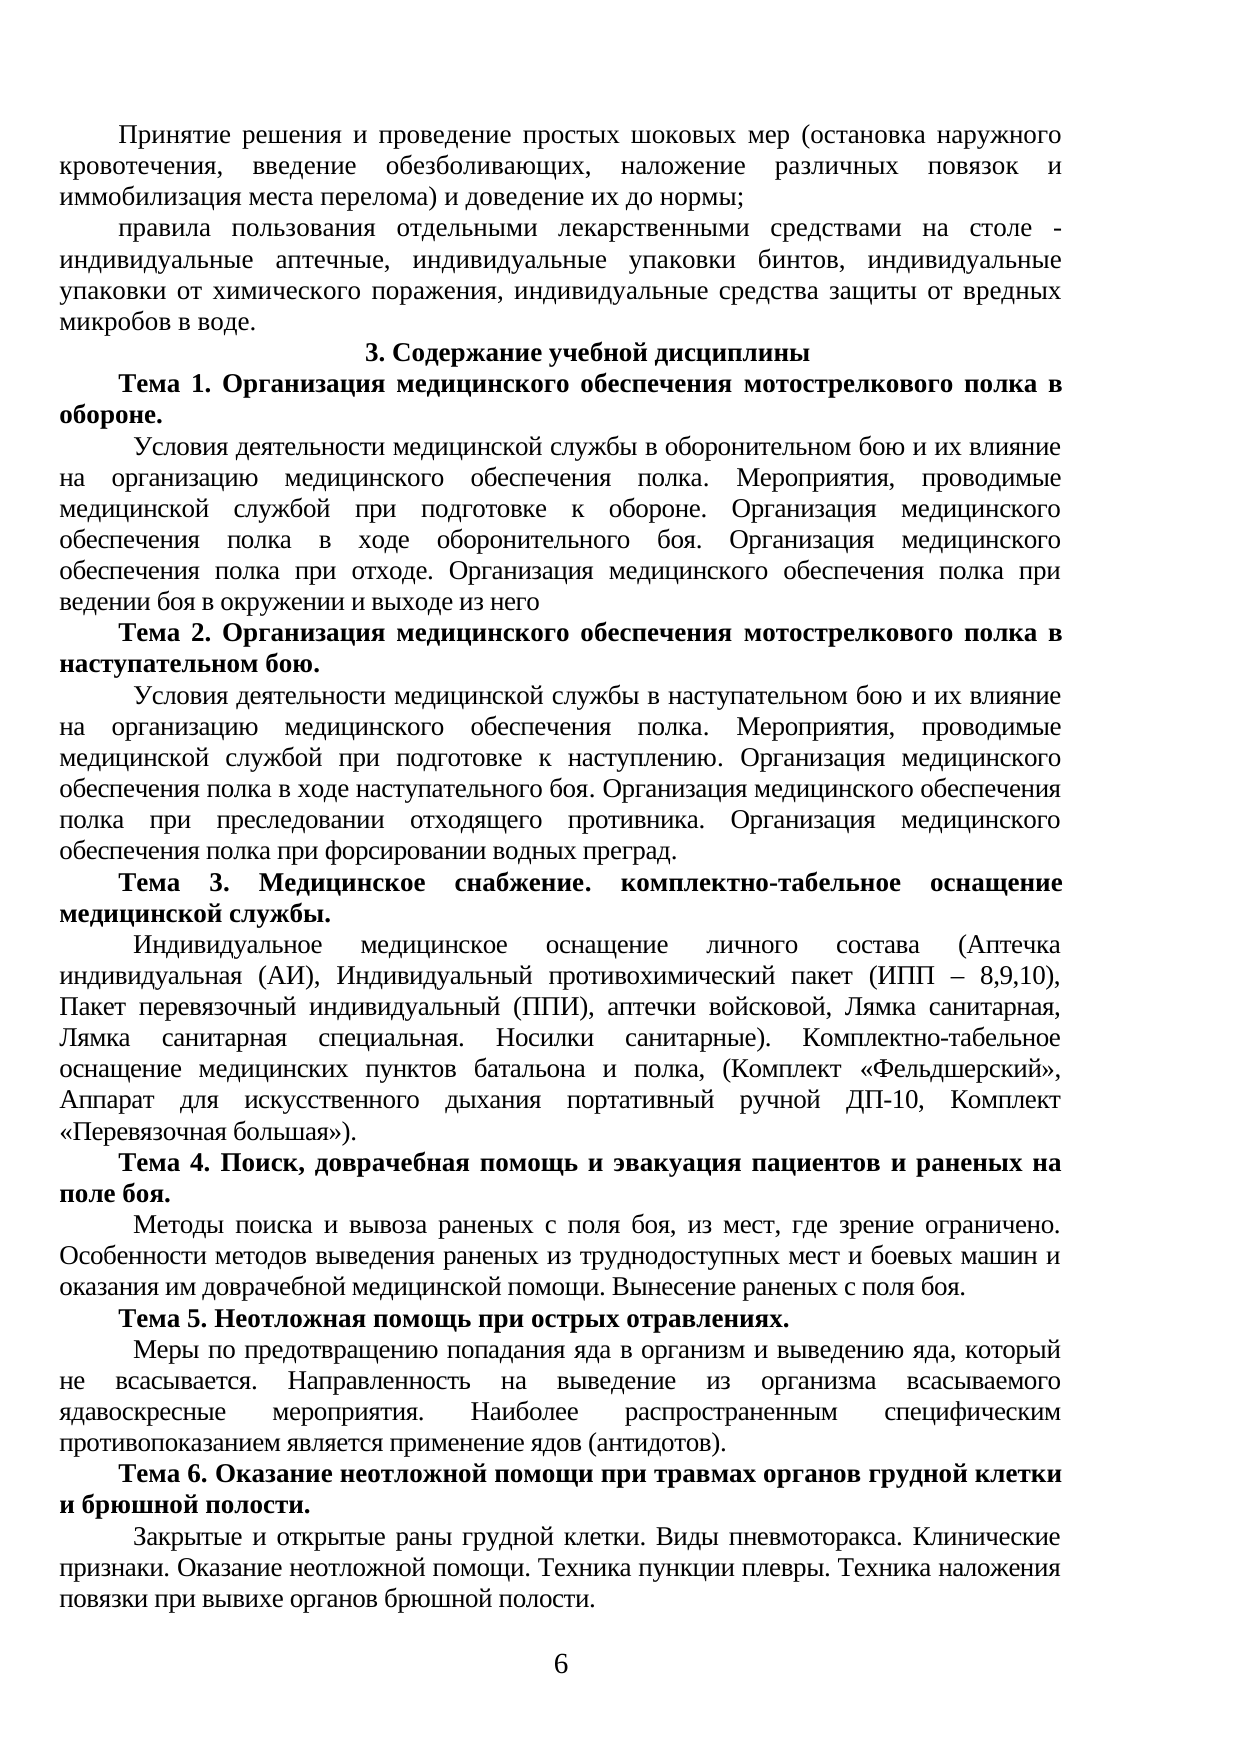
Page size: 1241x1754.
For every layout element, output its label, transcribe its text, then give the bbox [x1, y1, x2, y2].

text Принятие решения и проведение простых шоковых мер (остановка наружного кровотечения, введение обезболивающих, наложение различных повязок и иммобилизация места перелома) и доведение их до нормы; [59, 118, 1063, 212]
text Тема 3. Медицинское снабжение. комплектно-табельное оснащение медицинской службы. [59, 866, 1063, 928]
text Закрытые и открытые раны грудной клетки. Виды пневмоторакса. Клинические признаки. Оказание неотложной помощи. Техника пункции плевры. Техника наложения повязки при вывихе органов брюшной полости. [59, 1520, 1061, 1613]
text Условия деятельности медицинской службы в наступательном бою и их влияние на организацию медицинского обеспечения полка. Мероприятия, проводимые медицинской службой при подготовке к наступлению. Организация медицинского обеспечения полка в ходе наступательного боя. Организация медицинского обеспечения полка при преследовании отходящего противника. Организация медицинского обеспечения полка при форсировании водных преград. [59, 679, 1061, 866]
text Индивидуальное медицинское оснащение личного состава (Аптечка индивидуальная (АИ), Индивидуальный противохимический пакет (ИПП – 8,9,10), Пакет перевязочный индивидуальный (ППИ), аптечки войсковой, Лямка санитарная, Лямка санитарная специальная. Носилки санитарные). Комплектно-табельное оснащение медицинских пунктов батальона и полка, (Комплект «Фельдшерский», Аппарат для искусственного дыхания портативный ручной ДП-10, Комплект «Перевязочная большая»). [59, 928, 1061, 1146]
text правила пользования отдельными лекарственными средствами на столе - индивидуальные аптечные, индивидуальные упаковки бинтов, индивидуальные упаковки от химического поражения, индивидуальные средства защиты от вредных микробов в воде. [59, 212, 1063, 336]
text Меры по предотвращению попадания яда в организм и выведению яда, который не всасывается. Направленность на выведение из организма всасываемого ядавоскресные мероприятия. Наиболее распространенным специфическим противопоказанием является применение ядов (антидотов). [59, 1333, 1061, 1457]
text Тема 1. Организация медицинского обеспечения мотострелкового полка в обороне. [59, 367, 1063, 429]
text Тема 6. Оказание неотложной помощи при травмах органов грудной клетки и брюшной полости. [59, 1457, 1063, 1520]
text Тема 2. Организация медицинского обеспечения мотострелкового полка в наступательном бою. [59, 616, 1063, 679]
text Тема 5. Неотложная помощь при острых отравлениях. [59, 1302, 1063, 1333]
text Методы поиска и вывоза раненых с поля боя, из мест, где зрение ограничено. Особенности методов выведения раненых из труднодоступных мест и боевых машин и оказания им доврачебной медицинской помощи. Вынесение раненых с поля боя. [59, 1208, 1061, 1302]
text Условия деятельности медицинской службы в оборонительном бою и их влияние на организацию медицинского обеспечения полка. Мероприятия, проводимые медицинской службой при подготовке к обороне. Организация медицинского обеспечения полка в ходе оборонительного боя. Организация медицинского обеспечения полка при отходе. Организация медицинского обеспечения полка при ведении боя в окружении и выходе из него [59, 429, 1061, 616]
text Тема 4. Поиск, доврачебная помощь и эвакуация пациентов и раненых на поле боя. [59, 1146, 1063, 1208]
text 3. Содержание учебной дисциплины [59, 336, 1063, 367]
